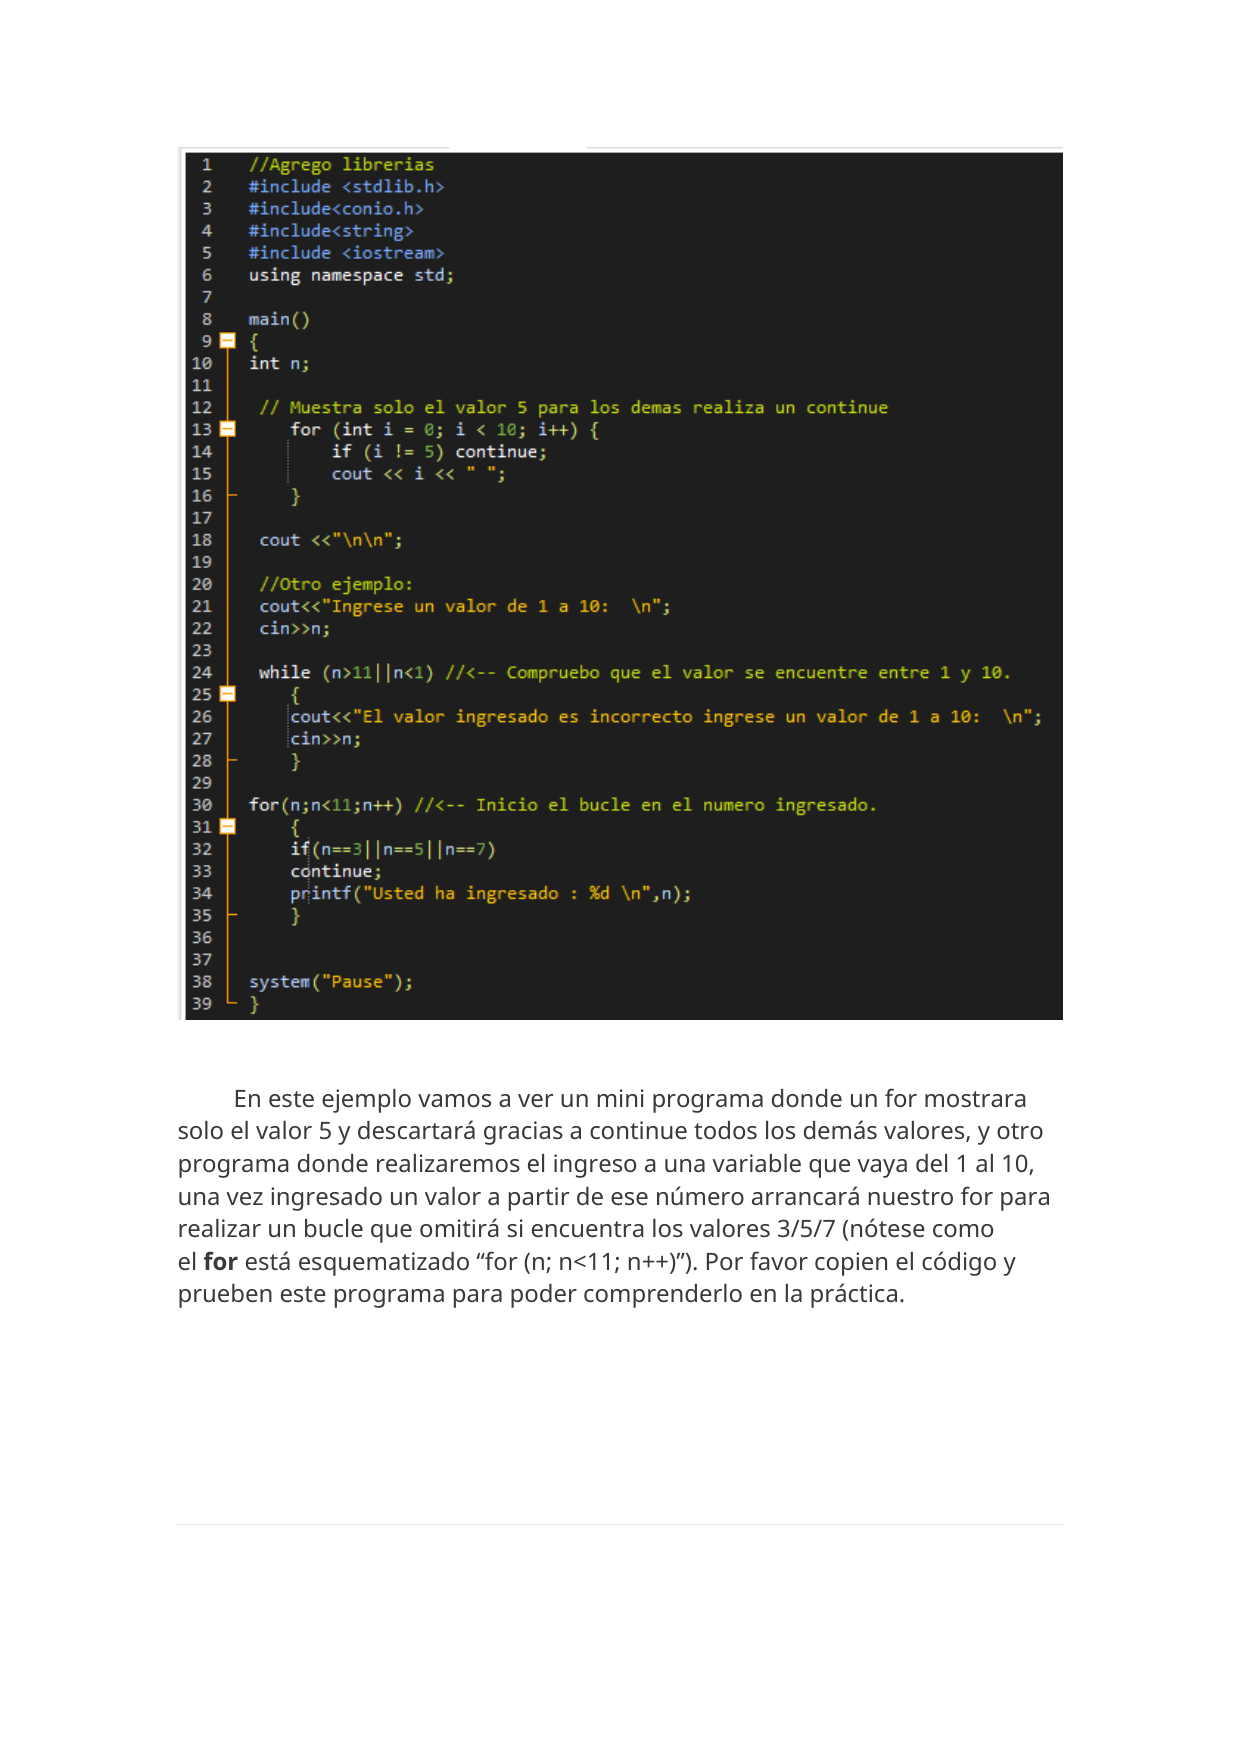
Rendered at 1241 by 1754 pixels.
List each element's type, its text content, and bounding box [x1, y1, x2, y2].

text En este ejemplo vamos a ver un mini programa donde un for mostrara solo el valor 5 y descartará gracias a continue todos los demás valores, y otro programa donde realizaremos el ingreso a una variable que vaya del 1 al 10, una vez ingresado un valor a partir de ese número arrancará nuestro for para realizar un bucle que omitirá si encuentra los valores 3/5/7 (nótese como el for está esquematizado “for (n; n<11; n++)”). Por favor copien el código y prueben este programa para poder comprenderlo en la práctica. [177, 1082, 1063, 1310]
picture [177, 147, 1063, 1020]
